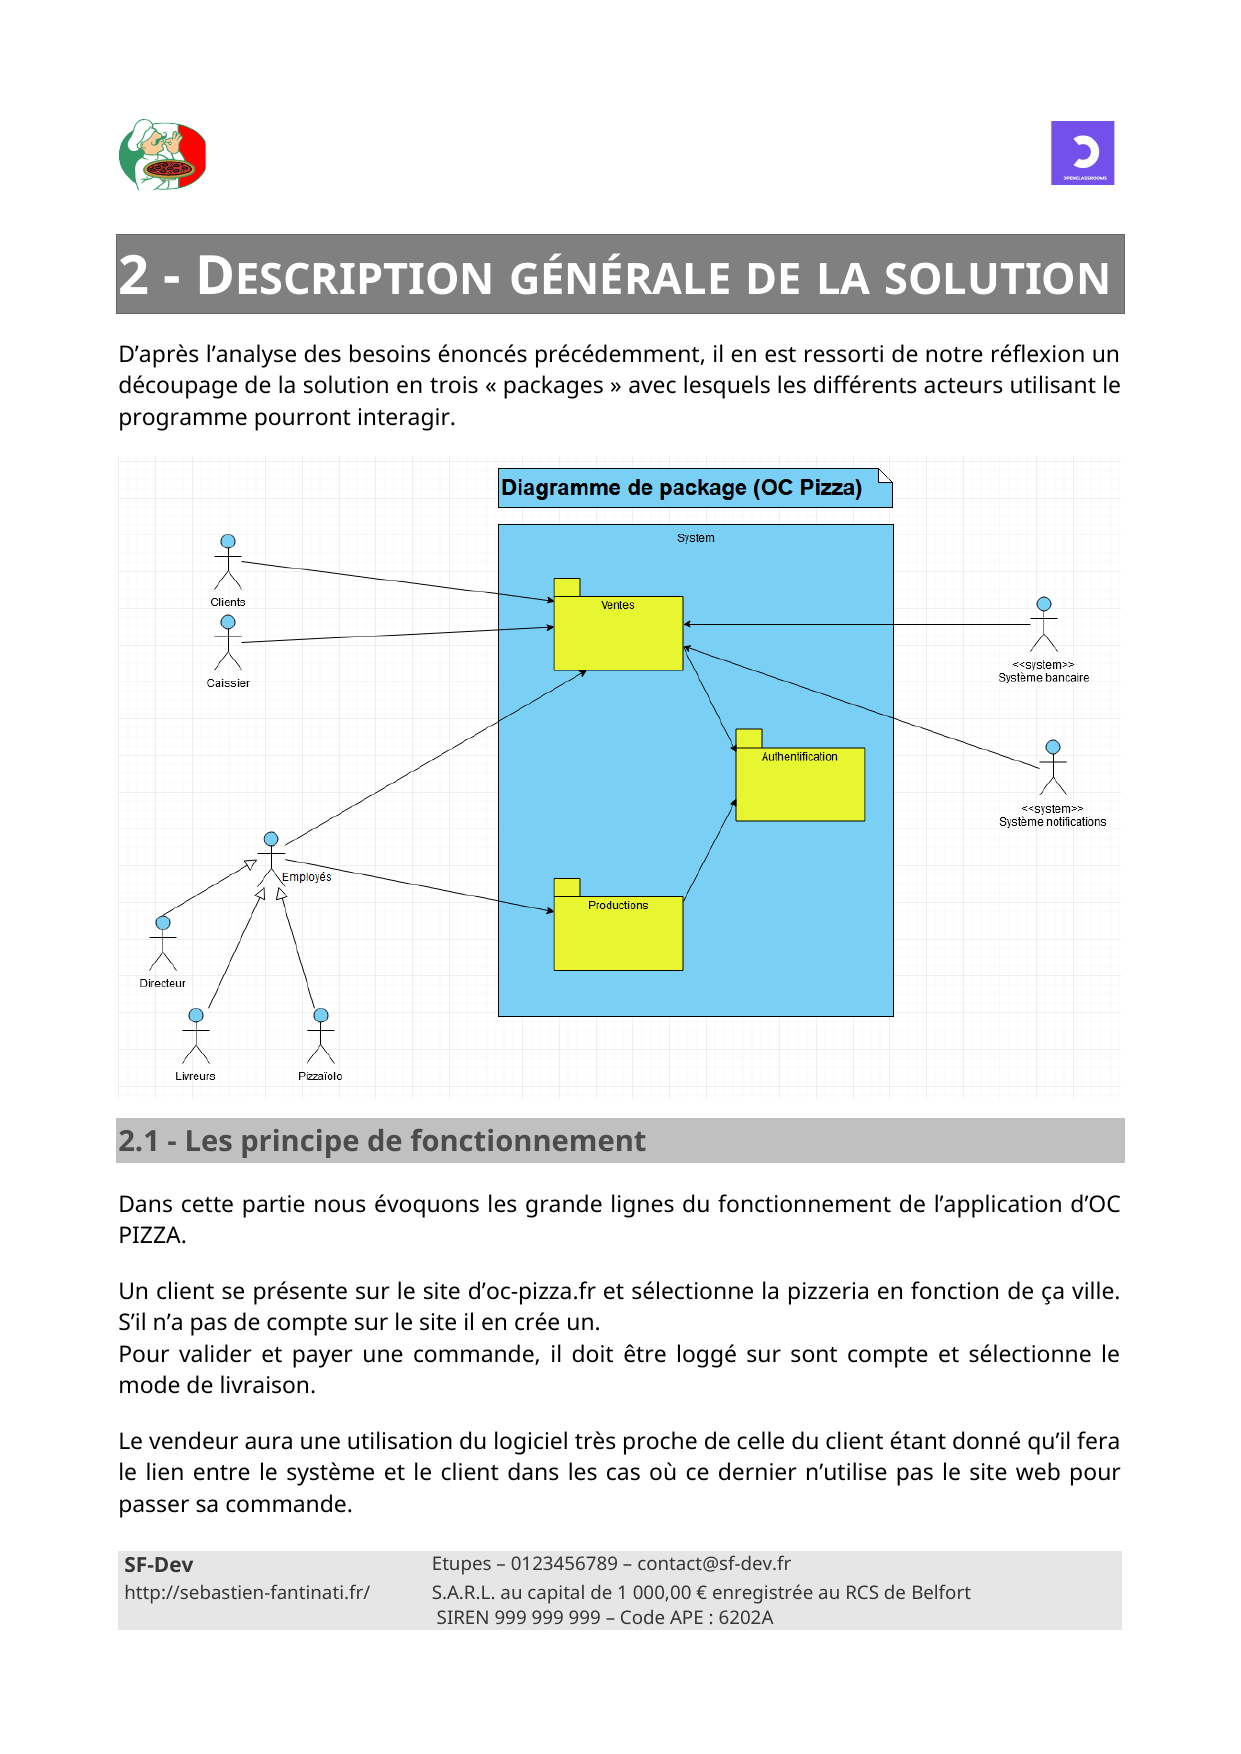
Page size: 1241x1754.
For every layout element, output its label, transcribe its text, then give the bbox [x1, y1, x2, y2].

text D’après l’analyse des besoins énoncés précédemment, il en est ressorti de notre réflexion un découpage de la solution en trois « packages » avec lesquels les différents acteurs utilisant le programme pourront interagir. [118, 338, 1122, 432]
picture [118, 456, 1122, 1099]
subtitle Les principe de fonctionnement [117, 1119, 1124, 1162]
text Dans cette partie nous évoquons les grande lignes du fonctionnement de l’application d’OC PIZZA. [118, 1188, 1122, 1250]
picture [118, 118, 206, 191]
subtitle Description générale de la solution [117, 235, 1124, 313]
text Le vendeur aura une utilisation du logiciel très proche de celle du client étant donné qu’il fera le lien entre le système et le client dans les cas où ce dernier n’utilise pas le site web pour passer sa commande. [118, 1425, 1122, 1519]
picture [1051, 121, 1115, 185]
text Un client se présente sur le site d’oc-pizza.fr et sélectionne la pizzeria en fonction de ça ville. S’il n’a pas de compte sur le site il en crée un. Pour valider et payer une commande, il doit être loggé sur sont compte et sélectionne le mode de livraison. [118, 1275, 1122, 1400]
